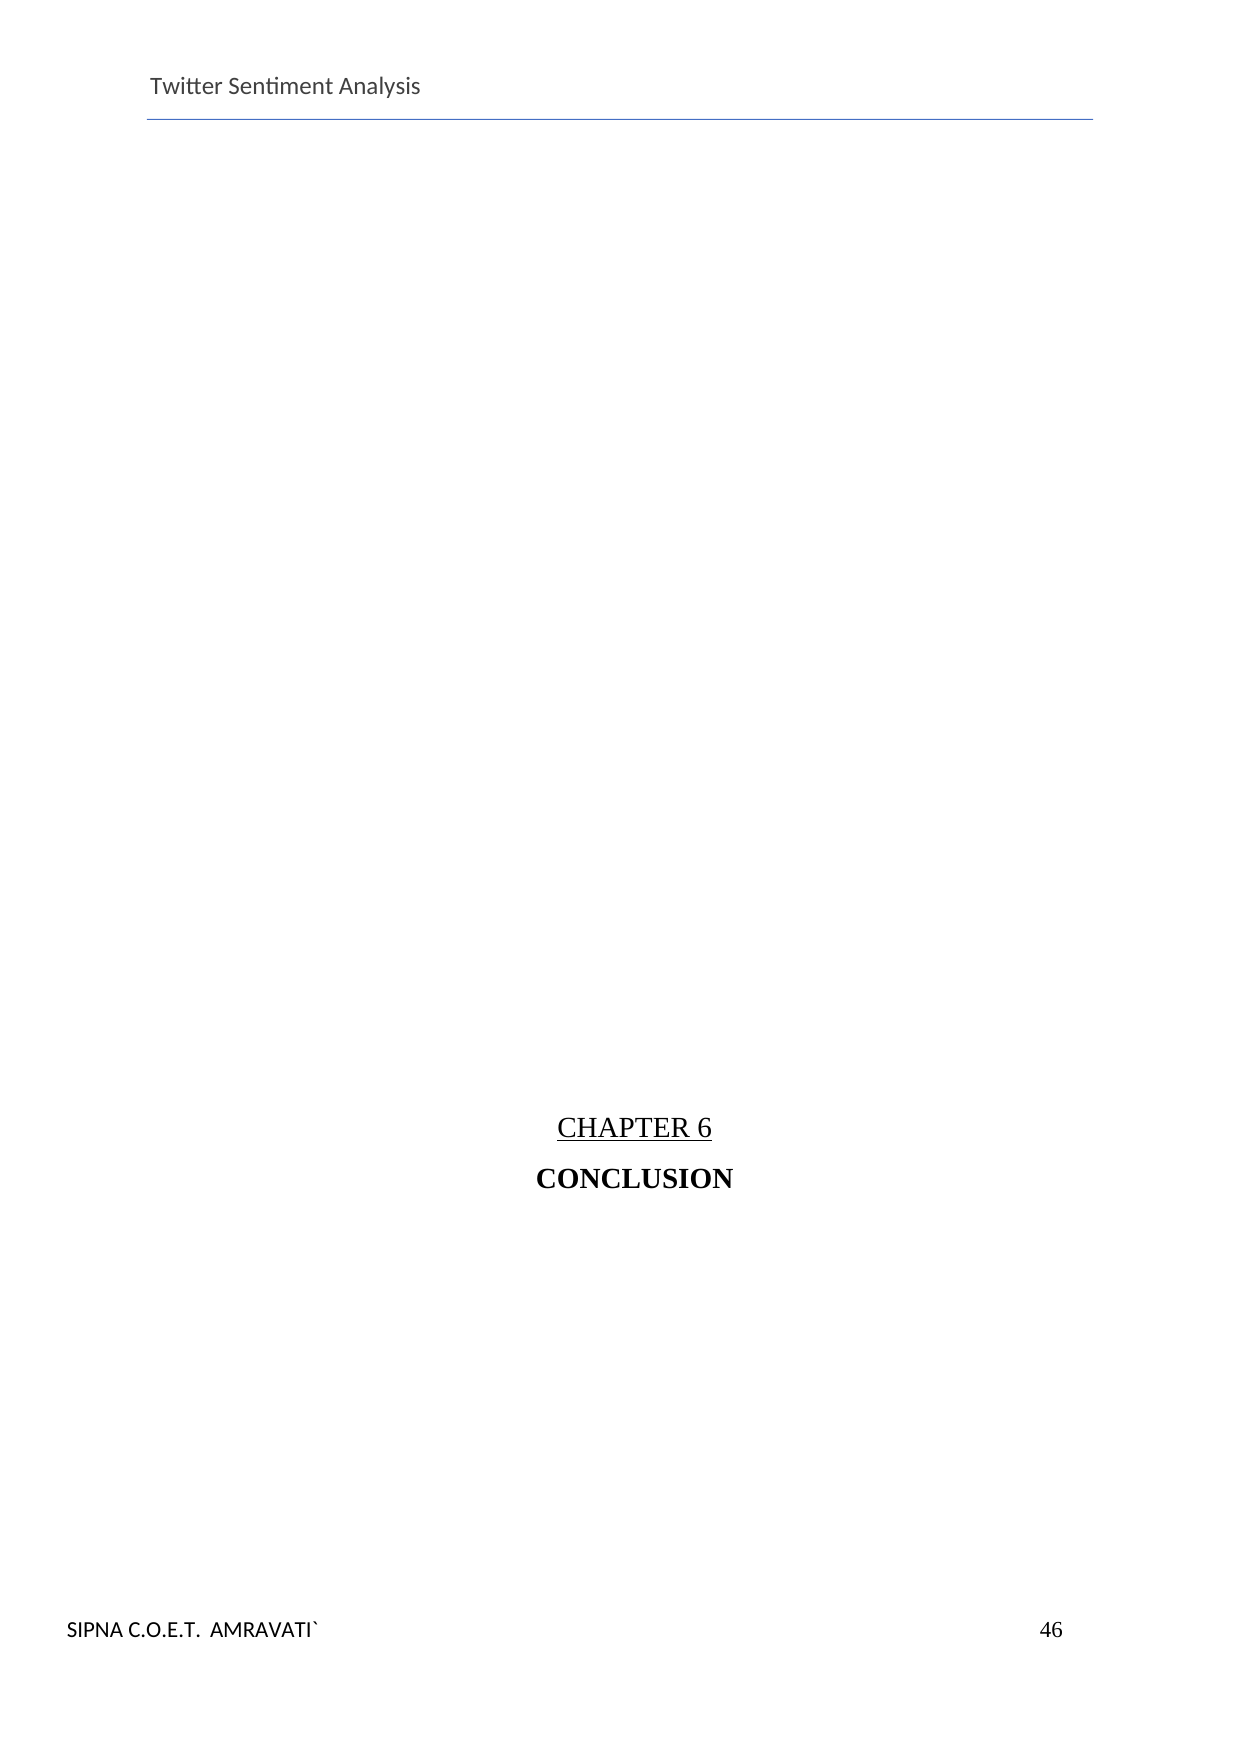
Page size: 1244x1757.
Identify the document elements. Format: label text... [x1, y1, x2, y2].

list CHAPTER 6 [102, 1111, 1167, 1144]
list CONCLUSION [102, 1161, 1167, 1194]
